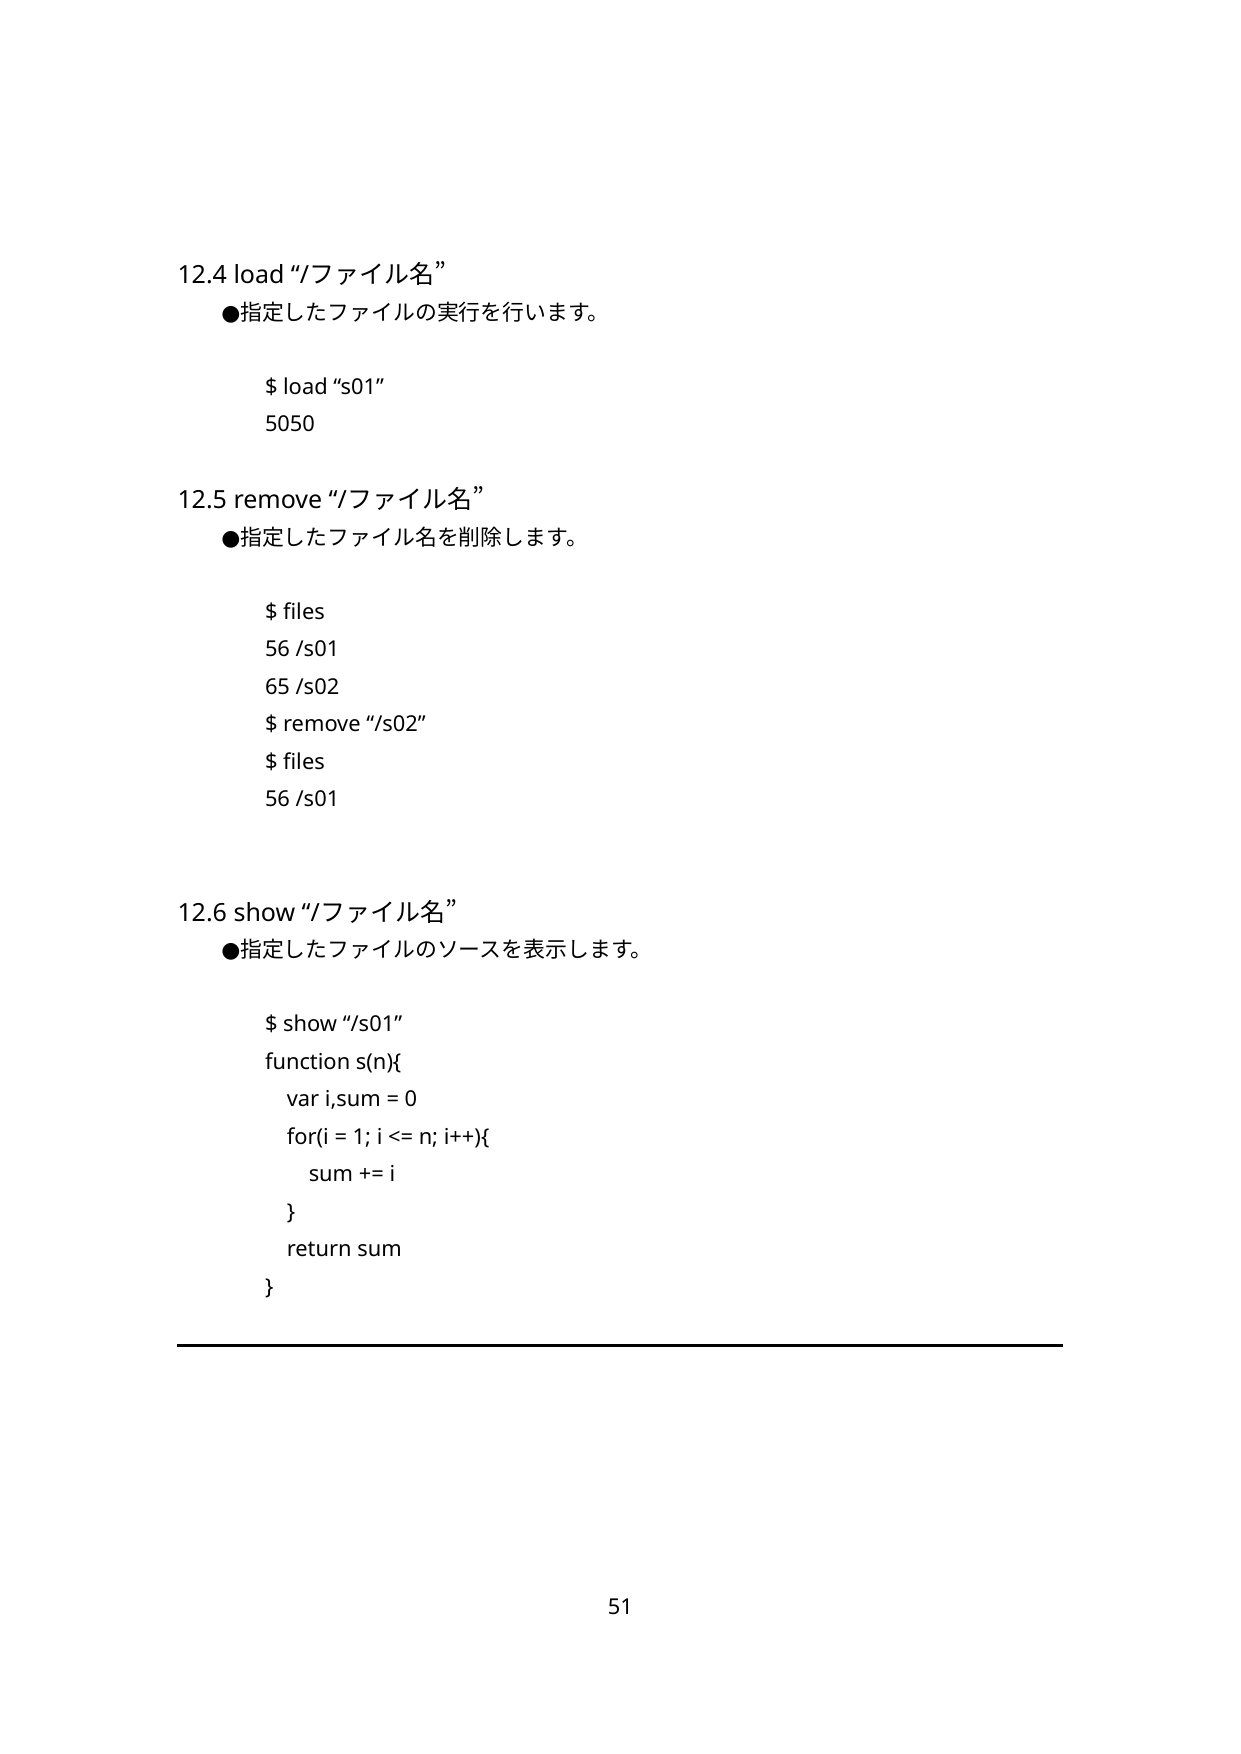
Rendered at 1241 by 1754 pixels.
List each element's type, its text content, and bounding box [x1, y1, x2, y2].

text ●指定したファイル名を削除します。 [177, 517, 1063, 554]
text $ files [177, 592, 1063, 629]
text ●指定したファイルのソースを表示します。 [177, 929, 1063, 967]
subtitle 12.6 show “/ファイル名” [177, 892, 1063, 929]
text $ show “/s01” [177, 1004, 1063, 1042]
text 5050 [265, 404, 1063, 442]
text function s(n){ [177, 1042, 1063, 1079]
subtitle 12.4 load “/ファイル名” [177, 254, 1063, 292]
text sum += i [177, 1154, 1063, 1192]
text $ remove “/s02” [177, 704, 1063, 742]
subtitle 12.5 remove “/ファイル名” [177, 479, 1063, 517]
text 56 /s01 [177, 779, 1063, 817]
text $ load “s01” [177, 367, 1063, 404]
text ●指定したファイルの実行を行います。 [177, 292, 1063, 329]
text $ files [177, 742, 1063, 779]
text } [177, 1267, 1063, 1304]
text var i,sum = 0 [177, 1079, 1063, 1117]
text 56 /s01 [265, 629, 1063, 667]
text return sum [177, 1229, 1063, 1267]
text } [177, 1192, 1063, 1229]
text for(i = 1; i <= n; i++){ [177, 1117, 1063, 1154]
text 65 /s02 [177, 667, 1063, 704]
